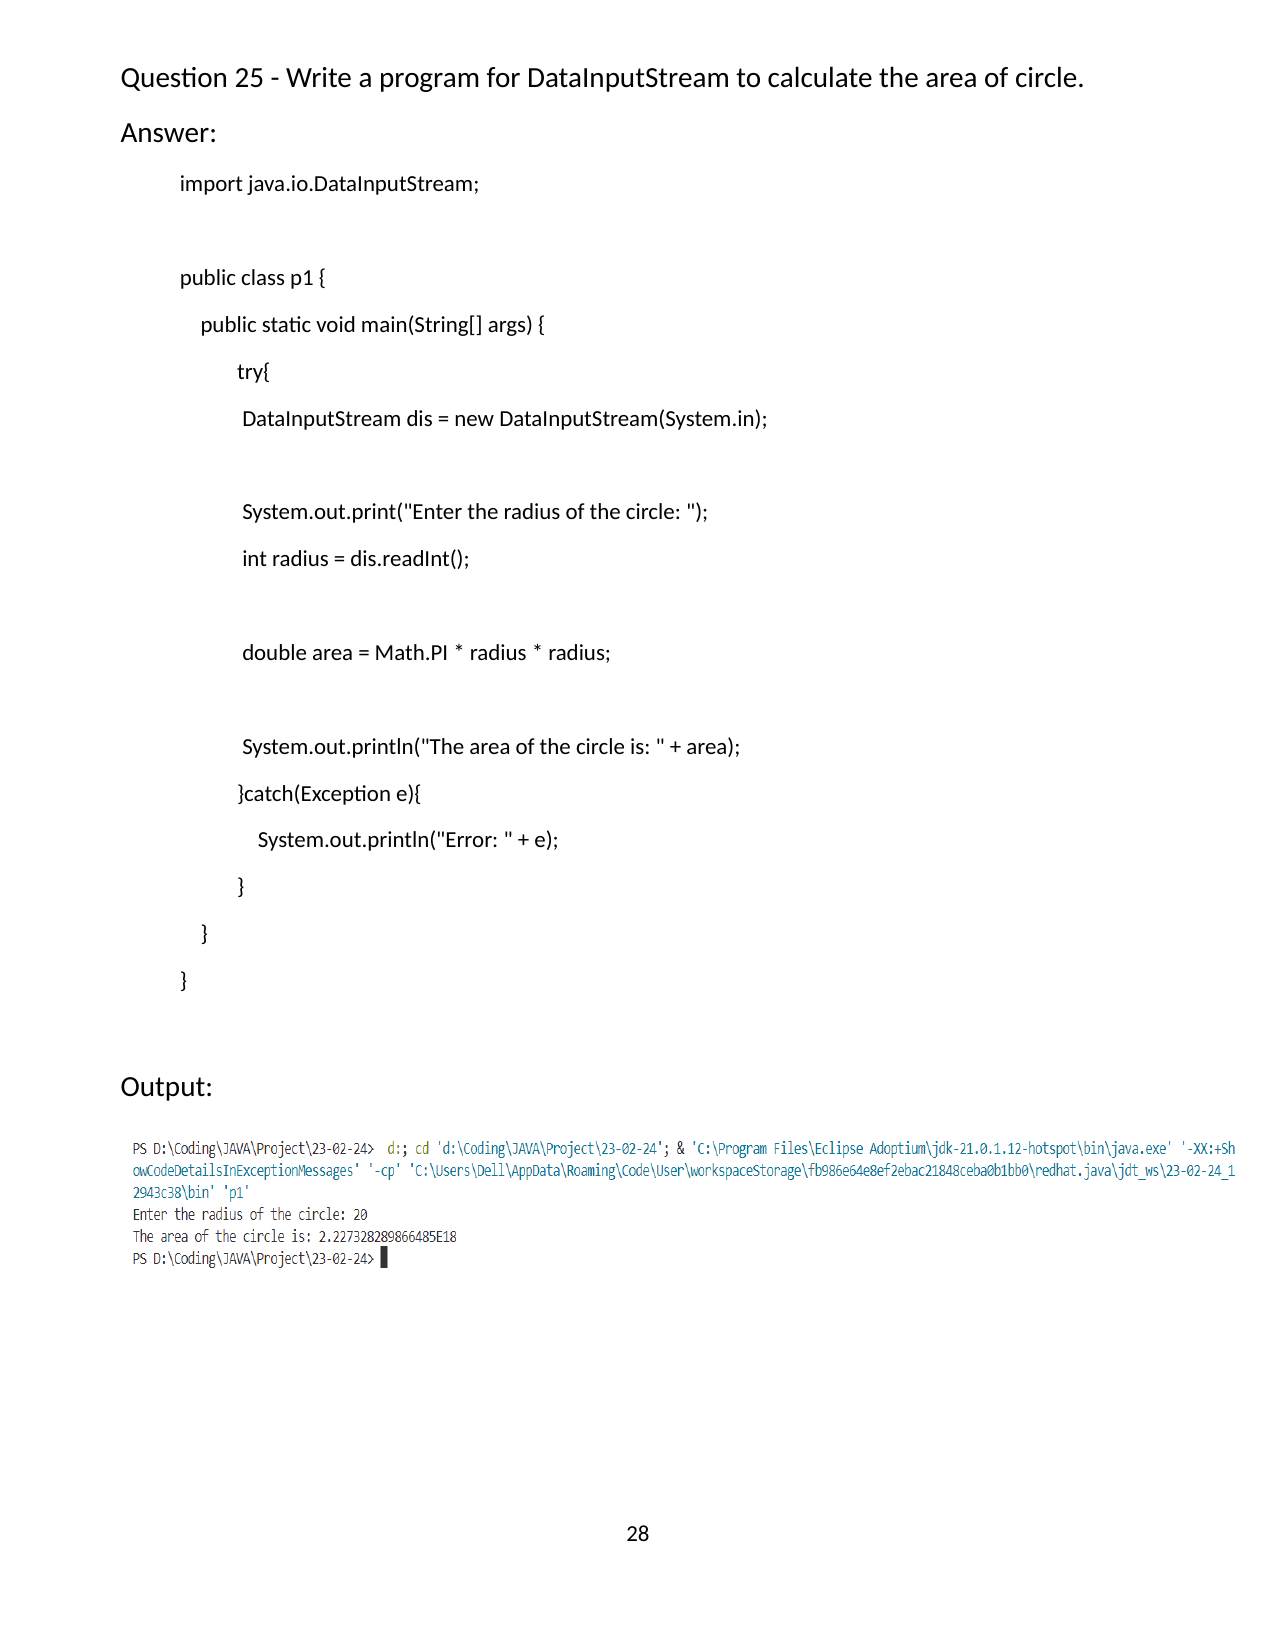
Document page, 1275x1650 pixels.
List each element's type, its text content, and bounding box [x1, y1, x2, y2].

text } [179, 872, 1125, 900]
text }catch(Exception e){ [179, 779, 1125, 807]
text Output: [120, 1068, 1125, 1104]
text public static void main(String[] args) { [179, 310, 1125, 338]
text DataInputStream dis = new DataInputStream(System.in); [179, 404, 1125, 432]
text import java.io.DataInputStream; [179, 169, 1125, 197]
text try{ [179, 357, 1125, 385]
text System.out.print("Enter the radius of the circle: "); [179, 497, 1125, 525]
text System.out.println("The area of the circle is: " + area); [179, 732, 1125, 760]
text } [179, 966, 1125, 994]
text public class p1 { [179, 263, 1125, 291]
text int radius = dis.readInt(); [179, 544, 1125, 572]
text double area = Math.PI * radius * radius; [179, 638, 1125, 666]
text } [179, 919, 1125, 947]
text Question 25 - Write a program for DataInputStream to calculate the area of circle. [120, 59, 1125, 95]
text System.out.println("Error: " + e); [179, 826, 1125, 853]
text Answer: [120, 114, 1125, 150]
picture [120, 1123, 1245, 1286]
